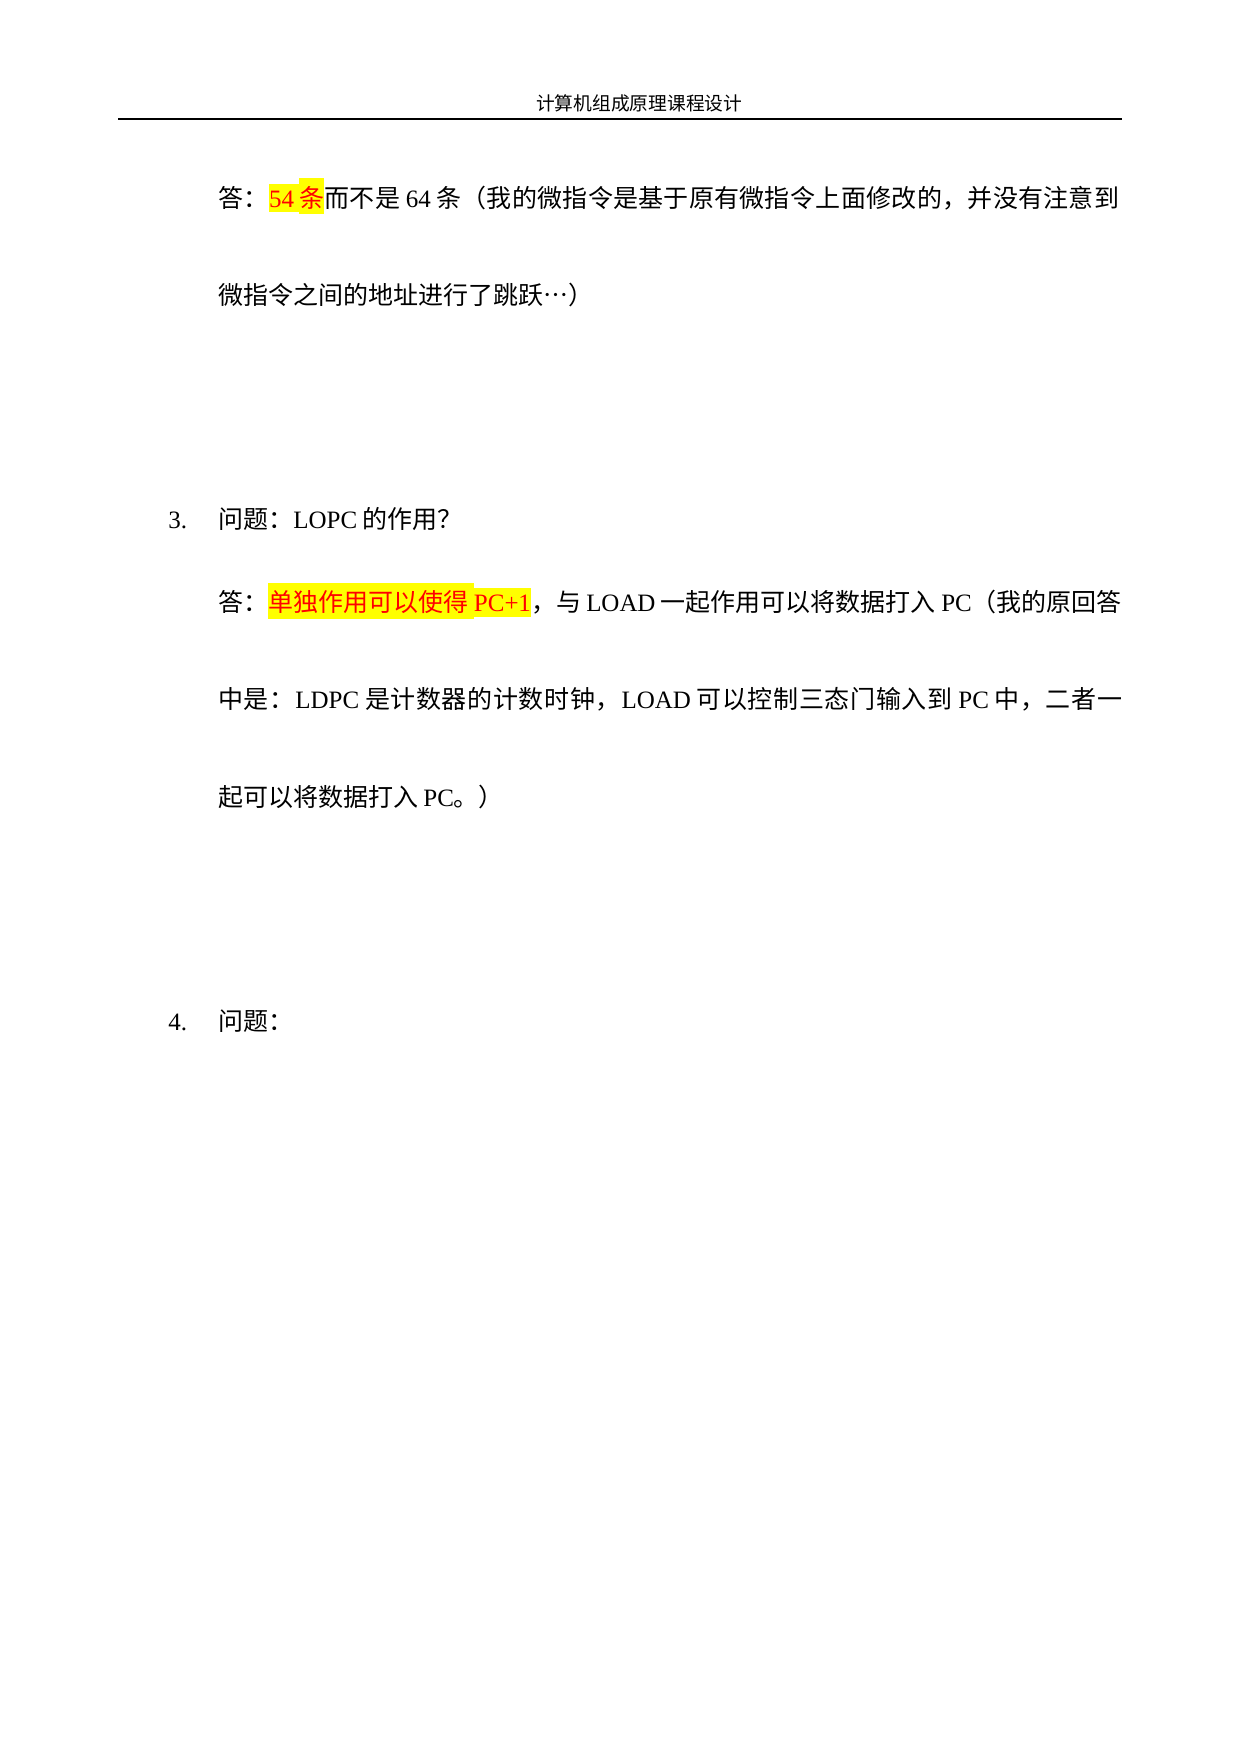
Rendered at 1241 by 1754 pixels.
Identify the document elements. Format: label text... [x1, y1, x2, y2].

list 问题：LOPC的作用？ [168, 485, 1122, 550]
list 答：54条而不是64条（我的微指令是基于原有微指令上面修改的，并没有注意到微指令之间的地址进行了跳跃…） [218, 164, 1122, 326]
list 问题： [168, 987, 1122, 1052]
list 答：单独作用可以使得PC+1，与LOAD一起作用可以将数据打入PC（我的原回答中是：LDPC是计数器的计数时钟，LOAD可以控制三态门输入到PC中，二者一起可以将数据打入PC。） [218, 568, 1122, 828]
